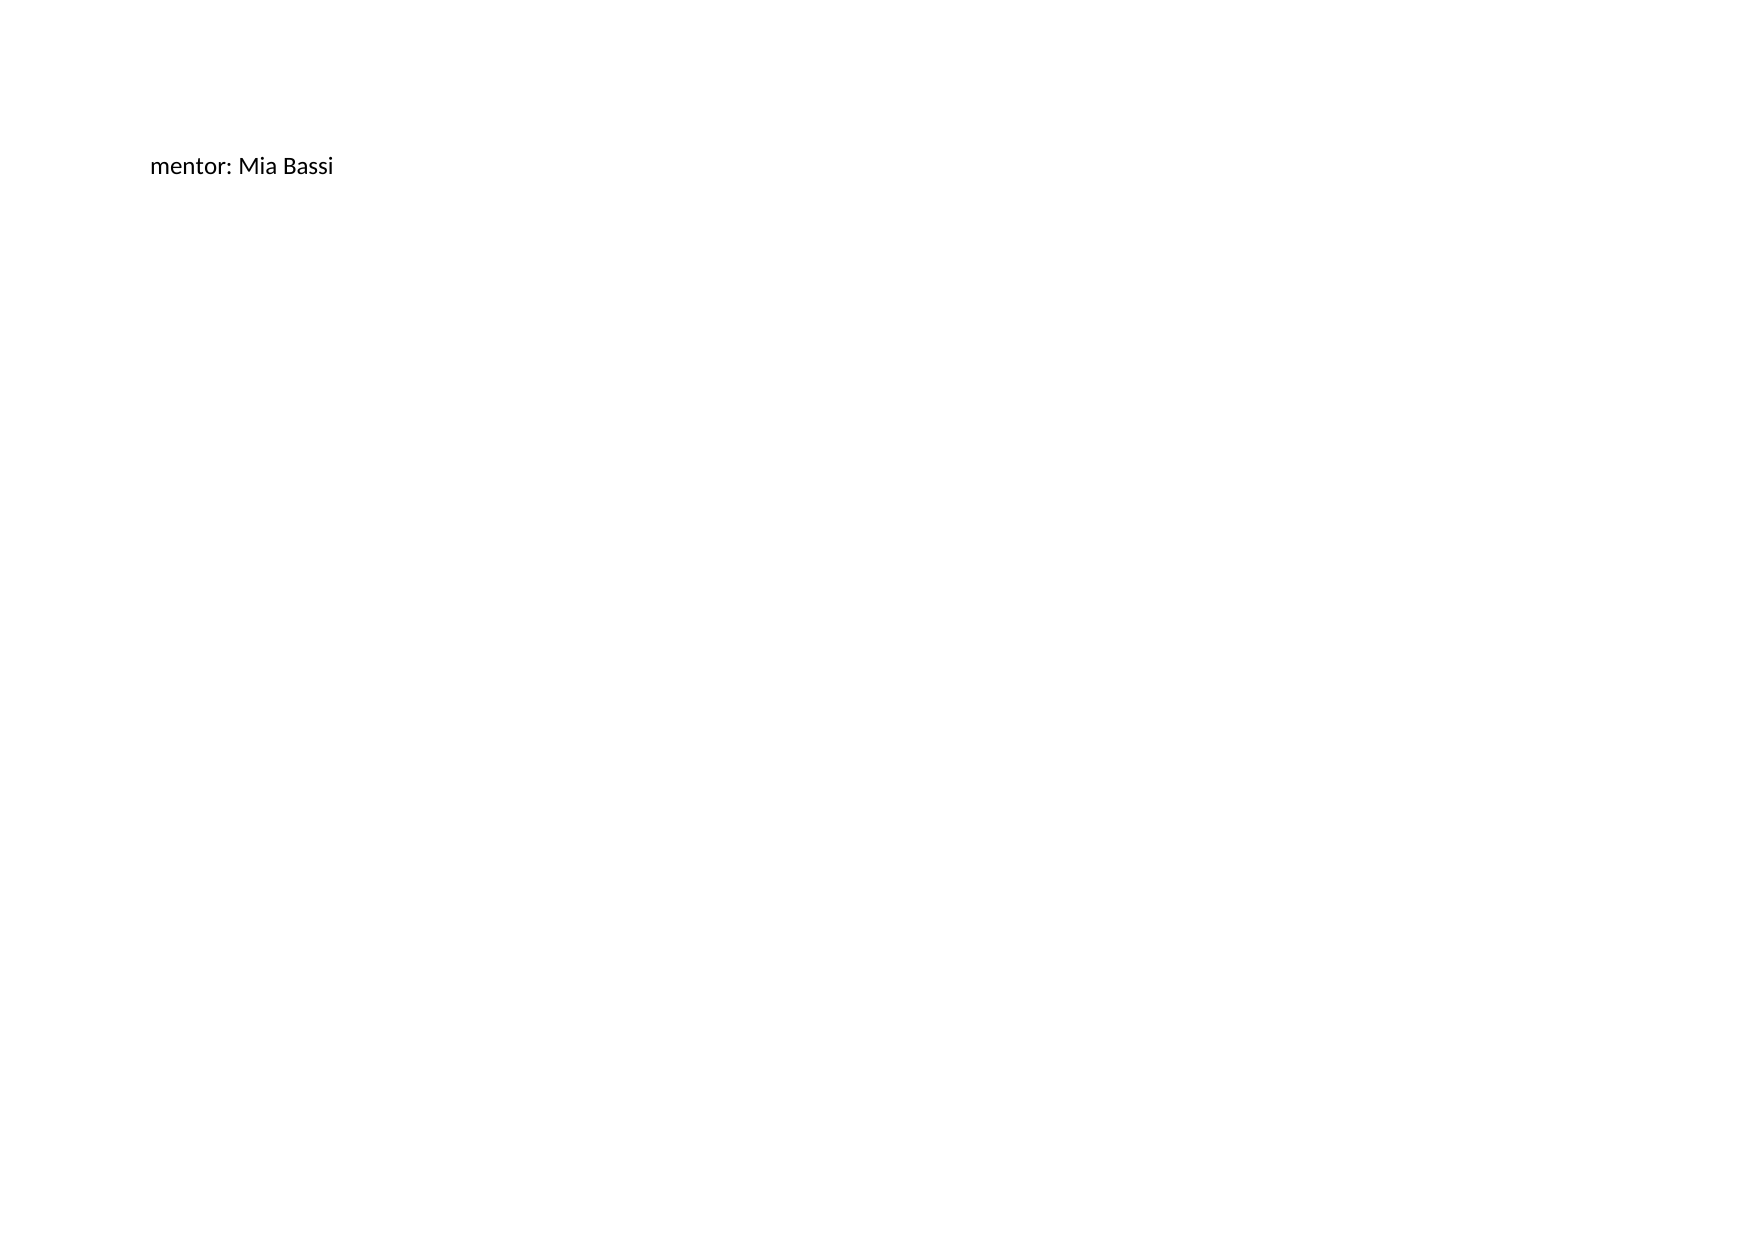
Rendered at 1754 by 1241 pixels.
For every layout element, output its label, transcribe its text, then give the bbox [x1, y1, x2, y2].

text Name of mentor: Mia Bassi [150, 150, 1604, 181]
